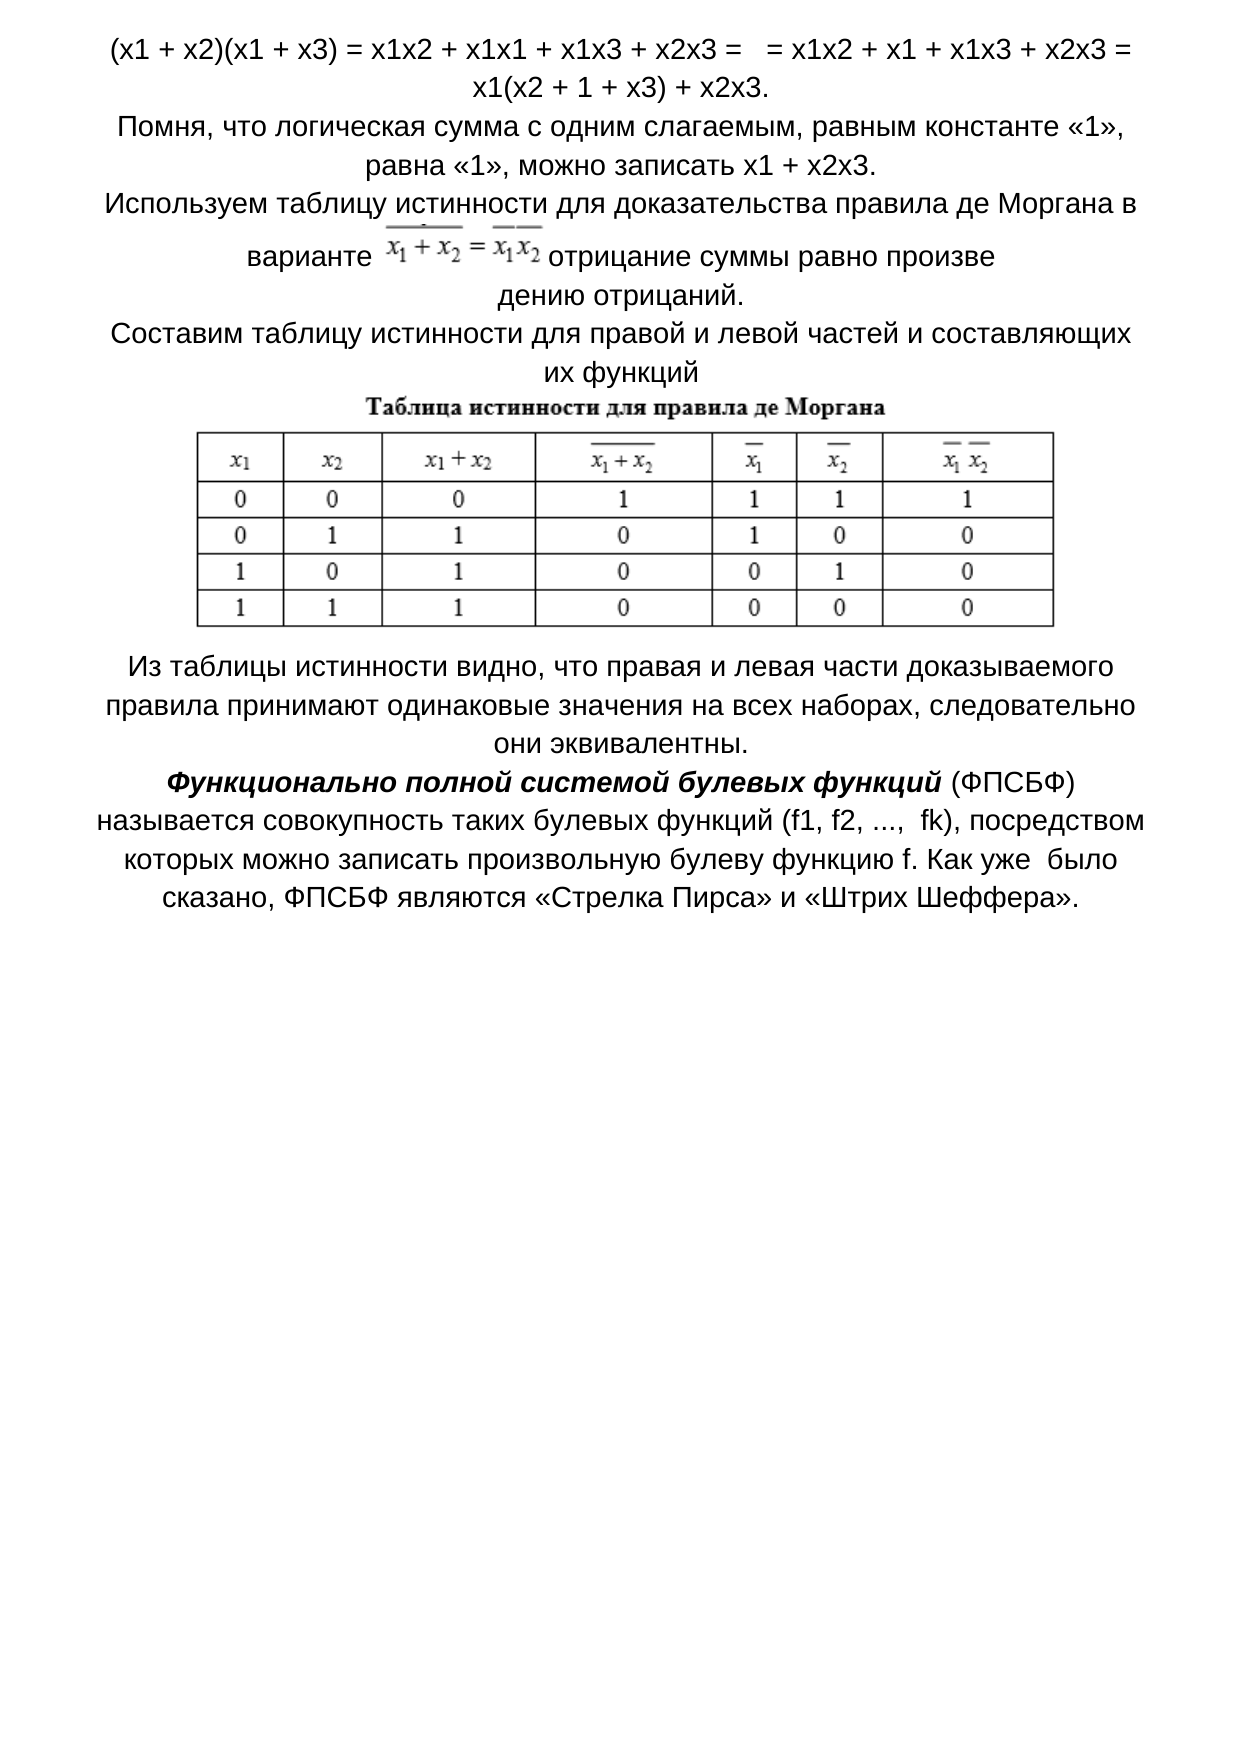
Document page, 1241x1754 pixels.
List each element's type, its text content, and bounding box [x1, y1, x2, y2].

text Из таблицы истинности видно, что правая и левая части доказываемого правила принимают одинаковые значения на всех наборах, следовательно они эквивалентны. [91, 649, 1151, 759]
picture [380, 224, 548, 267]
text Составим таблицу истинности для правой и левой частей и составляющих их функций [91, 316, 1151, 388]
picture [172, 393, 1070, 646]
text (х1 + х2)(х1 + х3) = х1х2 + х1х1 + х1х3 + х2х3 = = х1х2 + х1 + х1х3 + х2х3 = х1(х2 + 1 + х3) + х2х3. [91, 32, 1151, 104]
text Функционально полной системой булевых функций (ФПСБФ) называется совокупность таких булевых функций (f1, f2, ..., fk), посредством которых можно записать произвольную булеву функцию f. Как уже было сказано, ФПСБФ являются «Стрелка Пирса» и «Штрих Шеффера». [91, 764, 1151, 914]
text Помня, что логическая сумма с одним слагаемым, равным константе «1», равна «1», можно записать х1 + х2х3. [91, 109, 1151, 181]
text Используем таблицу истинности для доказательства правила де Моргана в варианте отрицание суммы равно произве [91, 186, 1151, 273]
text дению отрицаний. [91, 278, 1151, 311]
